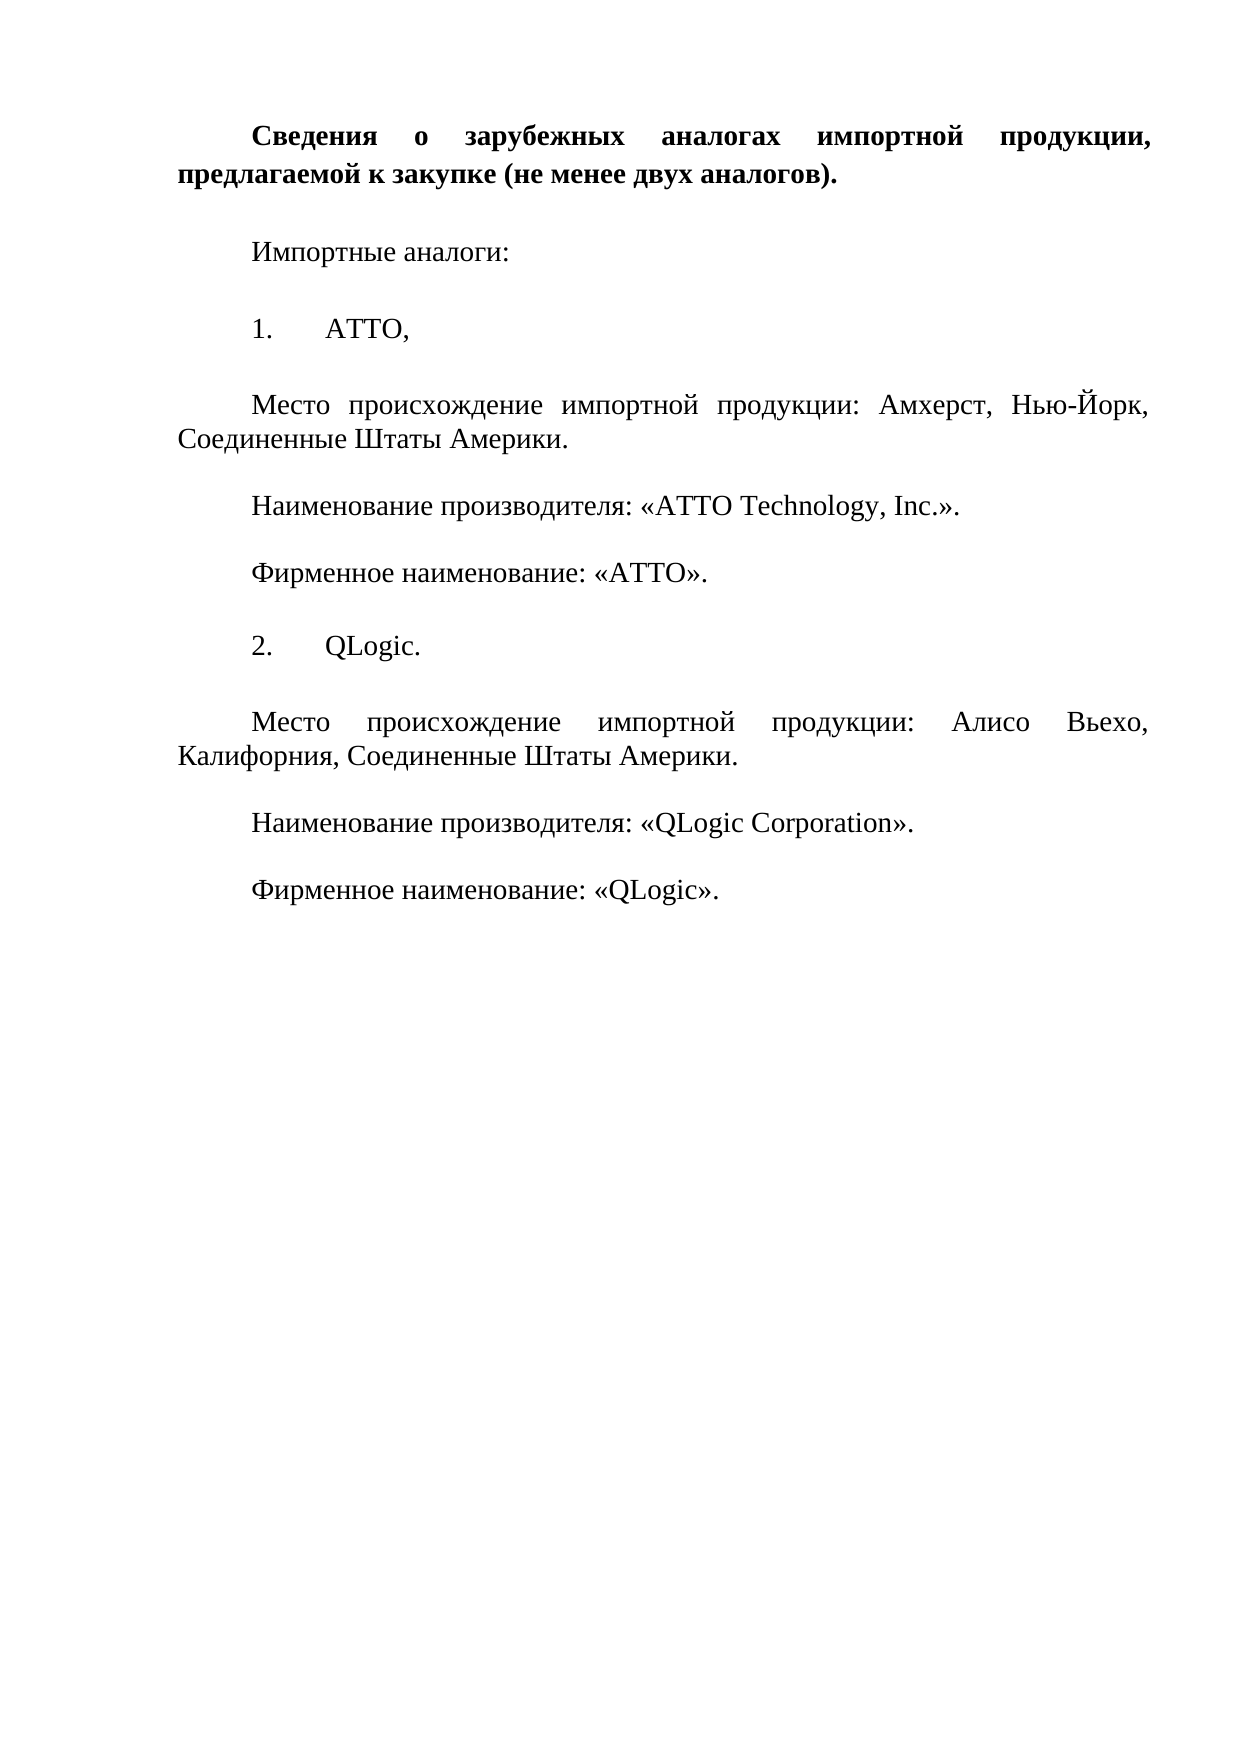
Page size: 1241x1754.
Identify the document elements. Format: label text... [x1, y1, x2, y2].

text Место происхождение импортной продукции: Алисо Вьехо, Калифорния, Соединенные Штаты Америки. [177, 705, 1149, 772]
text Наименование производителя: «ATTO Technology, Inc.». [177, 488, 1149, 522]
list QLogic. [177, 628, 1152, 661]
text Сведения о зарубежных аналогах импортной продукции, предлагаемой к закупке (не менее двух аналогов). [177, 118, 1152, 190]
list ATTO, [177, 311, 1152, 344]
text Место происхождение импортной продукции: Амхерст, Нью-Йорк, Соединенные Штаты Америки. [177, 388, 1149, 455]
text Импортные аналоги: [177, 234, 1152, 267]
text Фирменное наименование: «ATTO». [177, 556, 1149, 589]
text Наименование производителя: «QLogic Corporation». [177, 805, 1149, 839]
text Фирменное наименование: «QLogic». [177, 872, 1149, 906]
